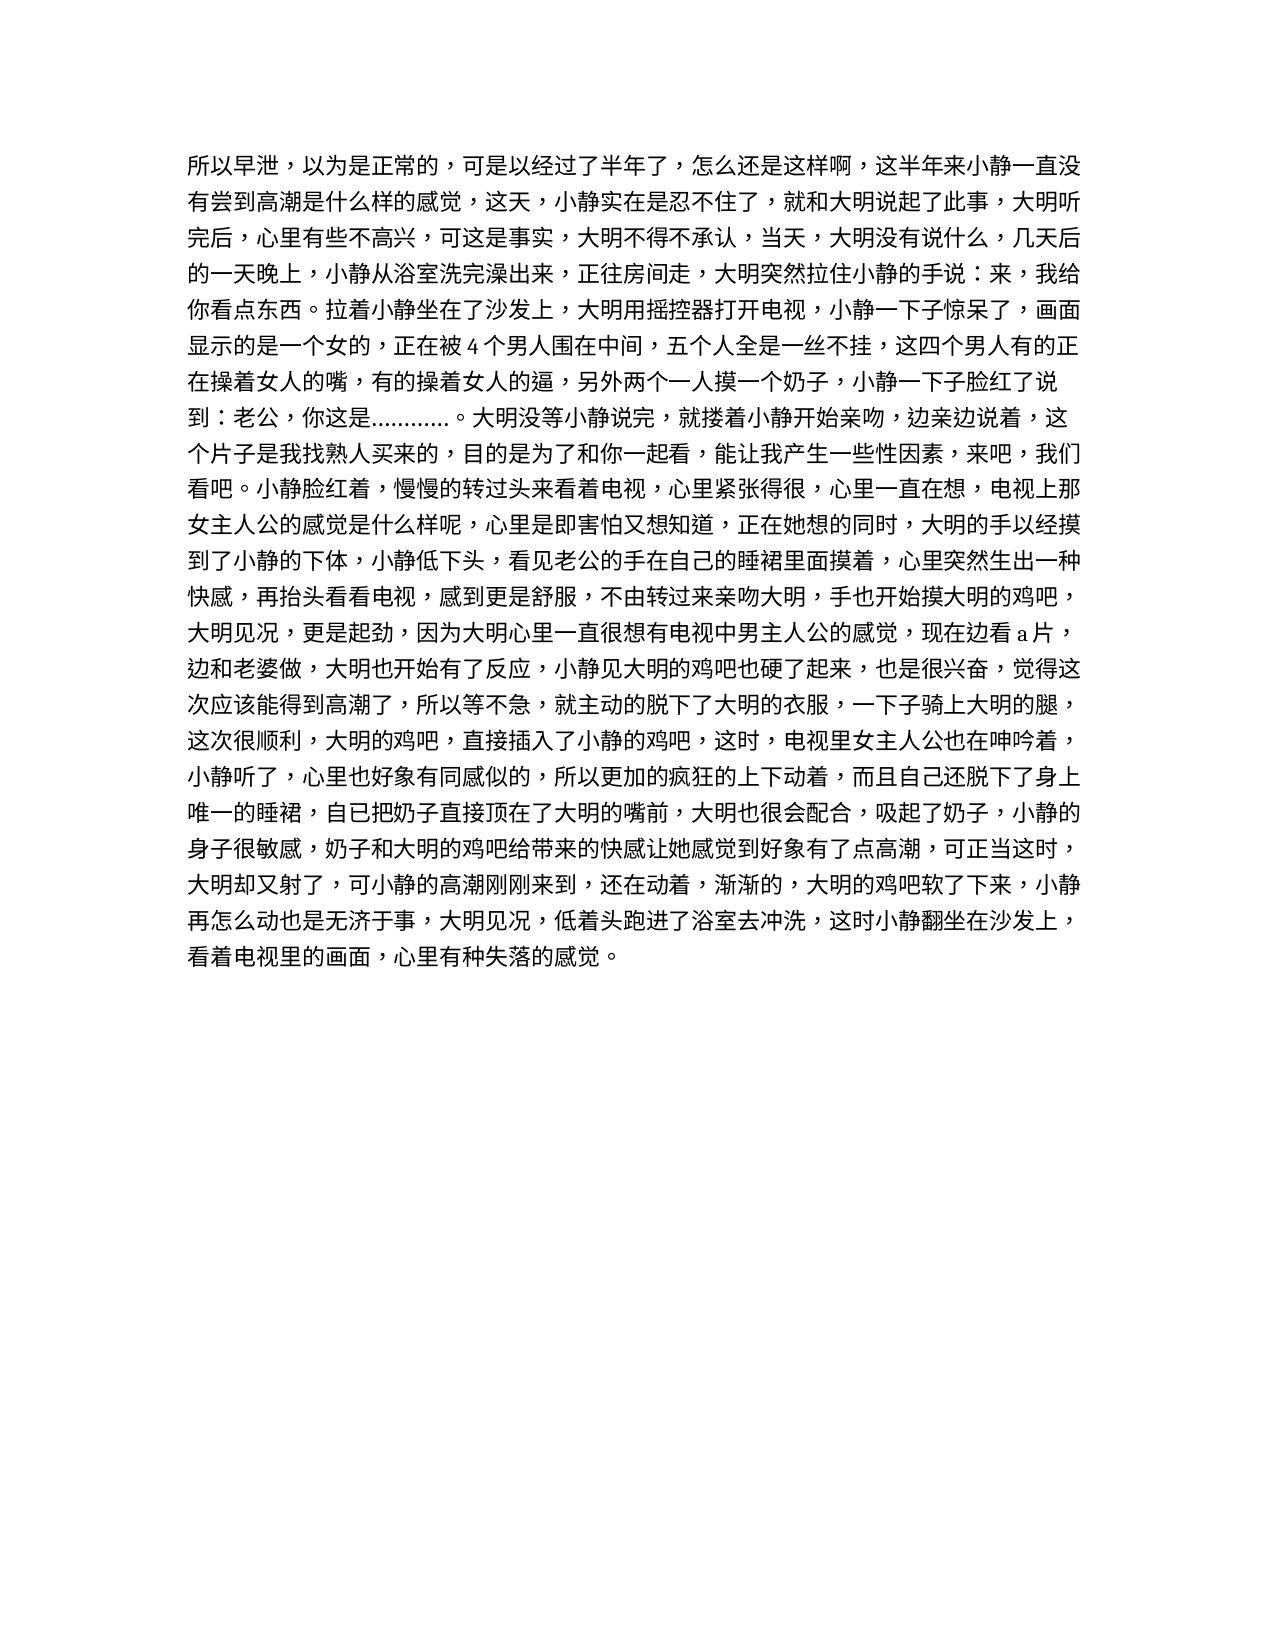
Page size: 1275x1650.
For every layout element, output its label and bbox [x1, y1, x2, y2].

text [187, 150, 1087, 972]
